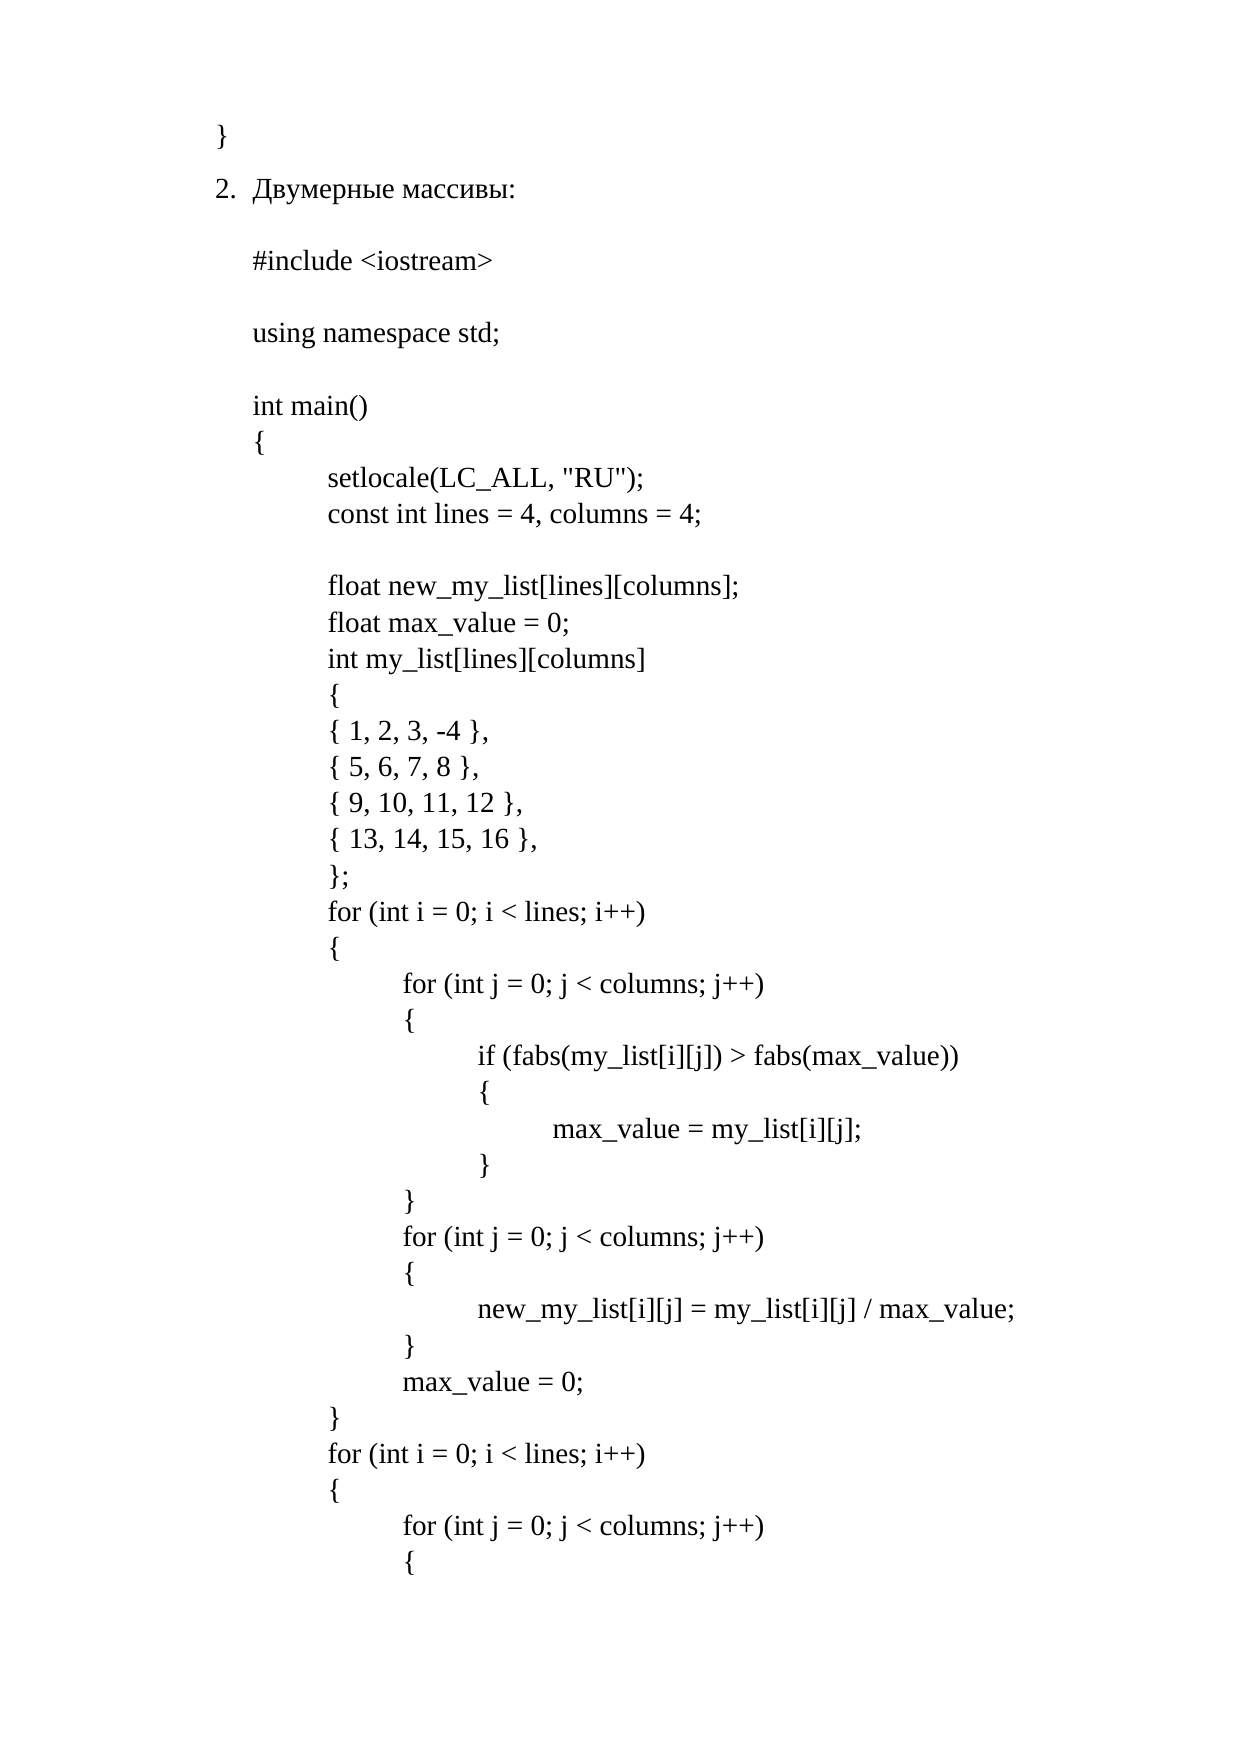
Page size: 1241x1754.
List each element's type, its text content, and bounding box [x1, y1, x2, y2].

list float max_value = 0; [252, 605, 1152, 638]
list { [252, 1544, 1152, 1578]
list { [252, 1002, 1152, 1036]
list setlocale(LC_ALL, "RU"); [252, 460, 1152, 494]
list { 9, 10, 11, 12 }, [252, 785, 1152, 819]
list { [252, 424, 1152, 457]
list { [252, 677, 1152, 711]
list for (int i = 0; i < lines; i++) [252, 894, 1152, 927]
list new_my_list[i][j] = my_list[i][j] / max_value; [252, 1291, 1152, 1325]
list float new_my_list[lines][columns]; [252, 568, 1152, 602]
list { [252, 1255, 1152, 1289]
list for (int i = 0; i < lines; i++) [252, 1436, 1152, 1469]
list } [252, 1183, 1152, 1217]
list max_value = 0; [252, 1364, 1152, 1397]
list int main() [252, 388, 1152, 421]
list } [252, 1147, 1152, 1180]
list const int lines = 4, columns = 4; [252, 496, 1152, 530]
list } [252, 1328, 1152, 1361]
list max_value = my_list[i][j]; [252, 1111, 1152, 1144]
list for (int j = 0; j < columns; j++) [252, 966, 1152, 1000]
text } [215, 118, 1152, 152]
list { 13, 14, 15, 16 }, [252, 822, 1152, 855]
list { [252, 930, 1152, 963]
list { 5, 6, 7, 8 }, [252, 749, 1152, 783]
list Двумерные массивы: [215, 171, 1152, 204]
list }; [252, 858, 1152, 891]
list using namespace std; [252, 316, 1152, 349]
list for (int j = 0; j < columns; j++) [252, 1219, 1152, 1253]
list int my_list[lines][columns] [252, 641, 1152, 674]
list } [252, 1400, 1152, 1433]
list { [252, 1074, 1152, 1108]
list #include <iostream> [252, 243, 1152, 277]
list { 1, 2, 3, -4 }, [252, 713, 1152, 747]
list if (fabs(my_list[i][j]) > fabs(max_value)) [252, 1038, 1152, 1072]
list for (int j = 0; j < columns; j++) [252, 1508, 1152, 1542]
list { [252, 1472, 1152, 1506]
